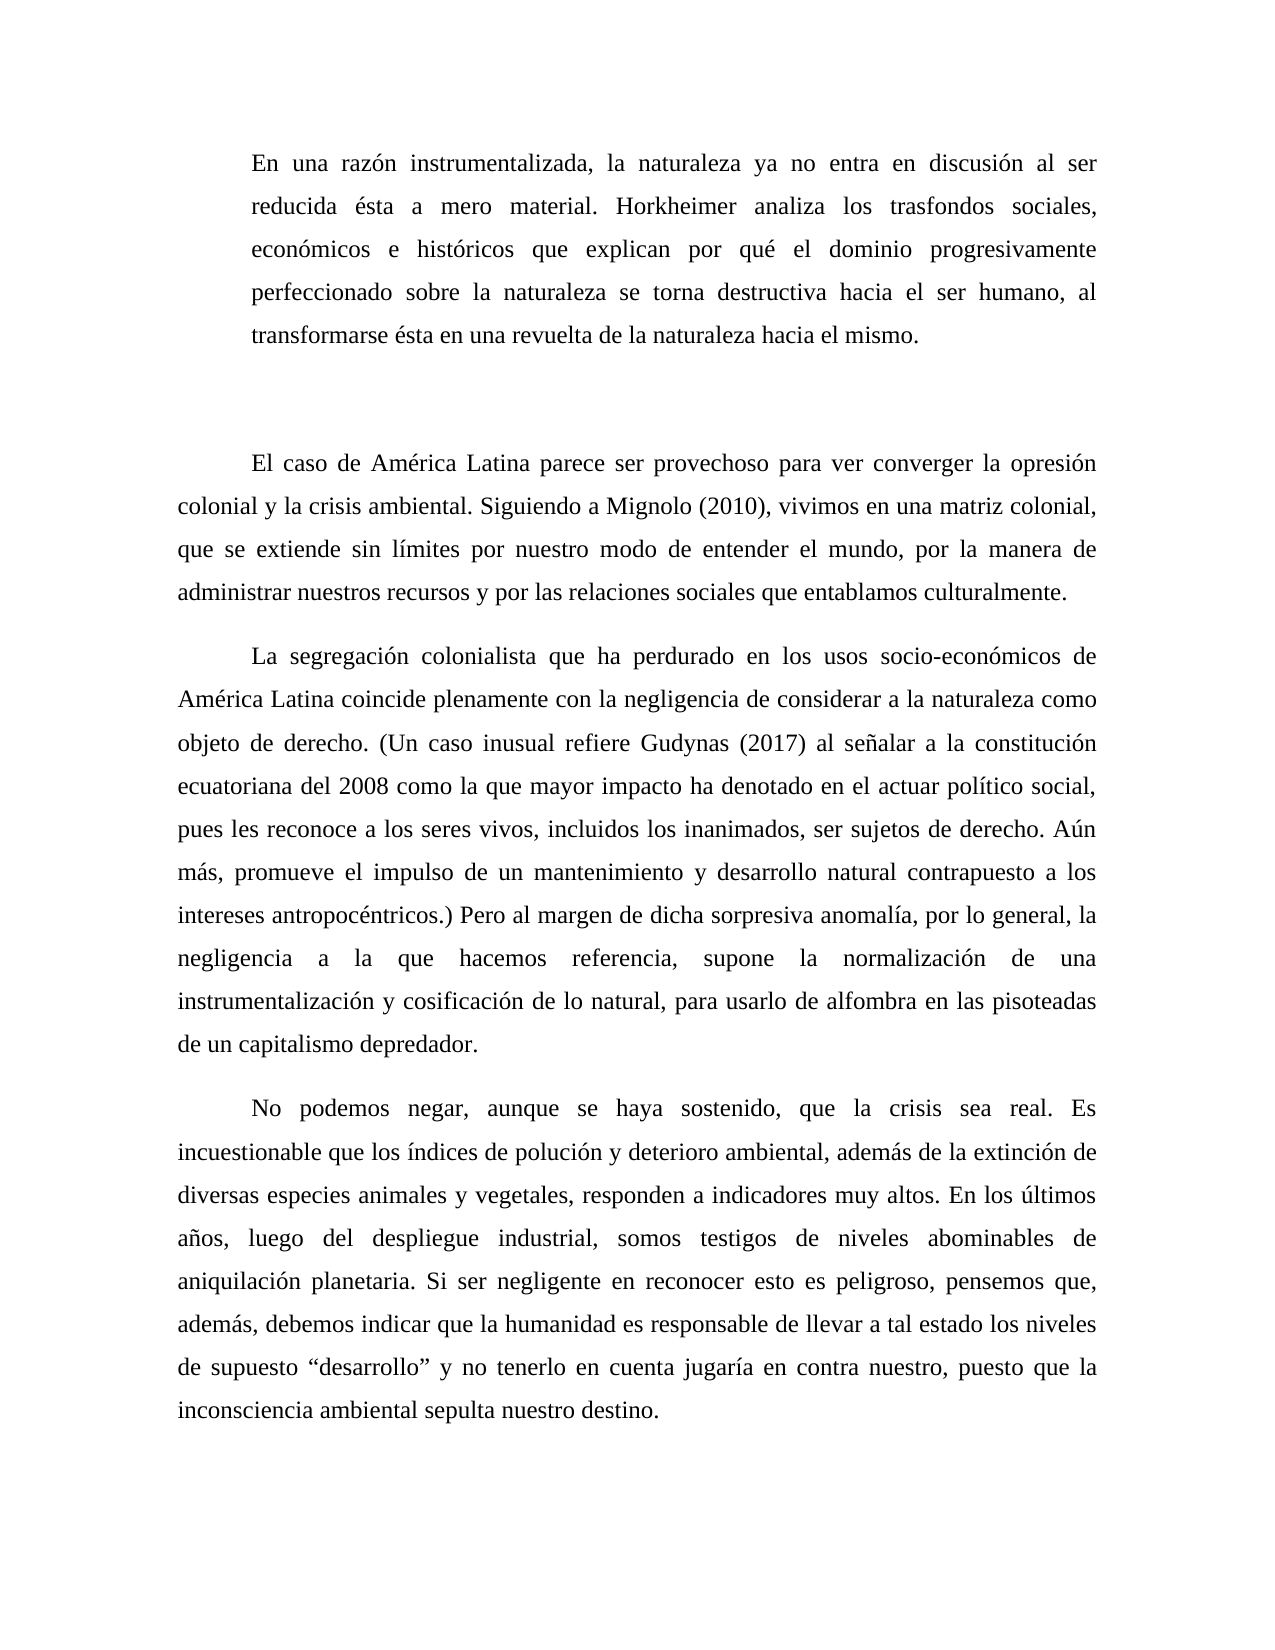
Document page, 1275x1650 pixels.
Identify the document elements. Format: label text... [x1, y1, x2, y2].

text La segregación colonialista que ha perdurado en los usos socio-económicos de América Latina coincide plenamente con la negligencia de considerar a la naturaleza como objeto de derecho. (Un caso inusual refiere Gudynas (2017) al señalar a la constitución ecuatoriana del 2008 como la que mayor impacto ha denotado en el actuar político social, pues les reconoce a los seres vivos, incluidos los inanimados, ser sujetos de derecho. Aún más, promueve el impulso de un mantenimiento y desarrollo natural contrapuesto a los intereses antropocéntricos.) Pero al margen de dicha sorpresiva anomalía, por lo general, la negligencia a la que hacemos referencia, supone la normalización de una instrumentalización y cosificación de lo natural, para usarlo de alfombra en las pisoteadas de un capitalismo depredador. [177, 641, 1098, 1058]
text En una razón instrumentalizada, la naturaleza ya no entra en discusión al ser reducida ésta a mero material. Horkheimer analiza los trasfondos sociales, económicos e históricos que explican por qué el dominio progresivamente perfeccionado sobre la naturaleza se torna destructiva hacia el ser humano, al transformarse ésta en una revuelta de la naturaleza hacia el mismo. [251, 148, 1098, 349]
text El caso de América Latina parece ser provechoso para ver converger la opresión colonial y la crisis ambiental. Siguiendo a Mignolo (2010), vivimos en una matriz colonial, que se extiende sin límites por nuestro modo de entender el mundo, por la manera de administrar nuestros recursos y por las relaciones sociales que entablamos culturalmente. [177, 448, 1098, 606]
text No podemos negar, aunque se haya sostenido, que la crisis sea real. Es incuestionable que los índices de polución y deterioro ambiental, además de la extinción de diversas especies animales y vegetales, responden a indicadores muy altos. En los últimos años, luego del despliegue industrial, somos testigos de niveles abominables de aniquilación planetaria. Si ser negligente en reconocer esto es peligroso, pensemos que, además, debemos indicar que la humanidad es responsable de llevar a tal estado los niveles de supuesto “desarrollo” y no tenerlo en cuenta jugaría en contra nuestro, puesto que la inconsciencia ambiental sepulta nuestro destino. [177, 1093, 1098, 1424]
